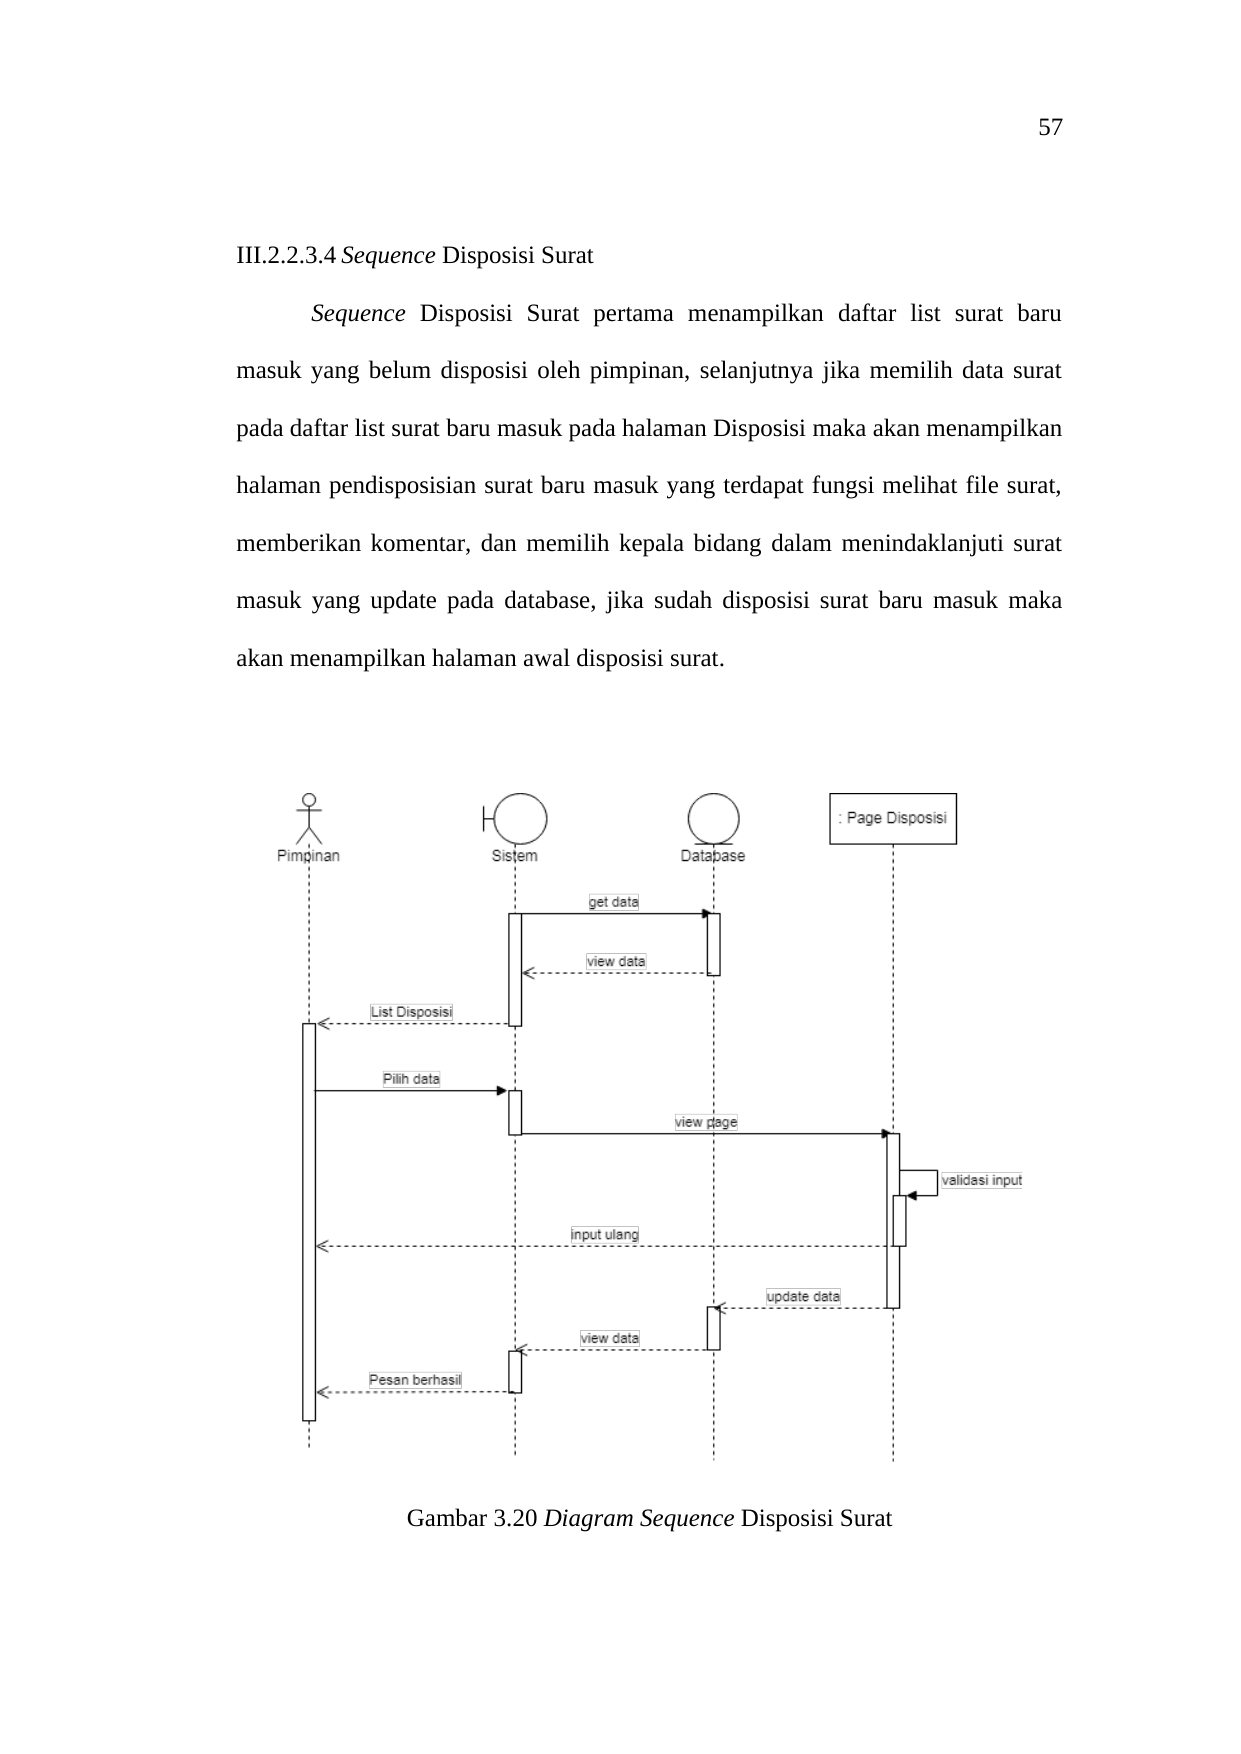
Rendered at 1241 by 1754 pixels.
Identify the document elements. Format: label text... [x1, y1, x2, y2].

text Sequence Disposisi Surat pertama menampilkan daftar list surat baru masuk yang belum disposisi oleh pimpinan, selanjutnya jika memilih data surat pada daftar list surat baru masuk pada halaman Disposisi maka akan menampilkan halaman pendisposisian surat baru masuk yang terdapat fungsi melihat file surat, memberikan komentar, dan memilih kepala bidang dalam menindaklanjuti surat masuk yang update pada database, jika sudah disposisi surat baru masuk maka akan menampilkan halaman awal disposisi surat. [236, 298, 1063, 672]
picture [277, 793, 1023, 1462]
subtitle Sequence Disposisi Surat [236, 240, 1063, 269]
